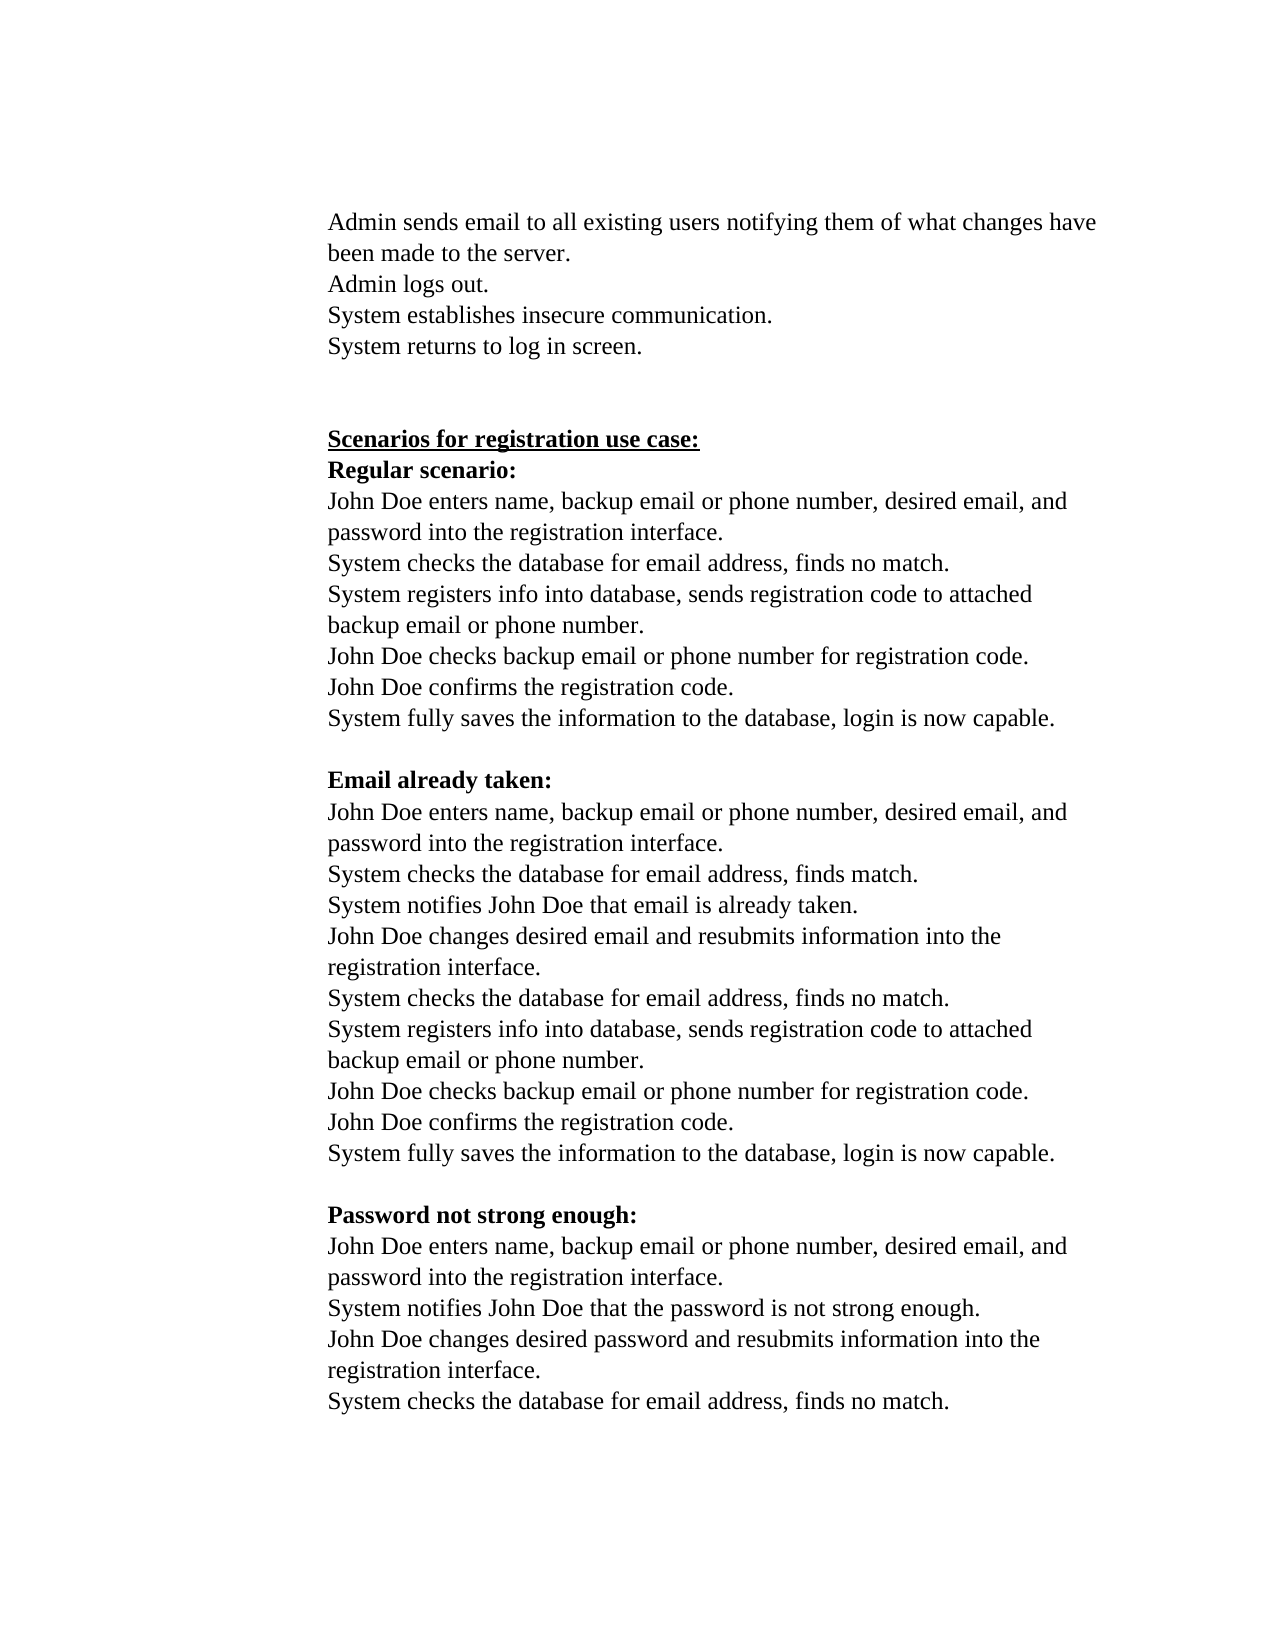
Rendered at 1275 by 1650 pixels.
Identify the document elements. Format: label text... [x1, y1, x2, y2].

list System checks the database for email address, finds no match. [327, 1386, 1098, 1415]
list System checks the database for email address, finds match. [327, 859, 1098, 887]
list Regular scenario: [327, 455, 1098, 484]
list John Doe enters name, backup email or phone number, desired email, and password into the registration interface. [327, 1231, 1098, 1291]
list Admin logs out. [327, 269, 1098, 298]
list John Doe confirms the registration code. [327, 672, 1098, 701]
list John Doe enters name, backup email or phone number, desired email, and password into the registration interface. [327, 486, 1098, 546]
list Admin sends email to all existing users notifying them of what changes have been made to the server. [327, 207, 1098, 267]
list Scenarios for registration use case: [327, 424, 1098, 453]
list System registers info into database, sends registration code to attached backup email or phone number. [327, 579, 1098, 639]
list System returns to log in screen. [327, 331, 1098, 360]
list John Doe enters name, backup email or phone number, desired email, and password into the registration interface. [327, 797, 1098, 856]
list John Doe checks backup email or phone number for registration code. [327, 641, 1098, 670]
list John Doe changes desired email and resubmits information into the registration interface. [327, 921, 1098, 981]
list System fully saves the information to the database, login is now capable. [327, 1138, 1098, 1167]
list John Doe checks backup email or phone number for registration code. [327, 1076, 1098, 1105]
list System checks the database for email address, finds no match. [327, 983, 1098, 1012]
list System checks the database for email address, finds no match. [327, 548, 1098, 577]
list System registers info into database, sends registration code to attached backup email or phone number. [327, 1014, 1098, 1074]
list Password not strong enough: [327, 1200, 1098, 1229]
list John Doe confirms the registration code. [327, 1107, 1098, 1136]
list System notifies John Doe that email is already taken. [327, 890, 1098, 918]
list System notifies John Doe that the password is not strong enough. [327, 1293, 1098, 1322]
list System establishes insecure communication. [327, 300, 1098, 329]
list System fully saves the information to the database, login is now capable. [327, 703, 1098, 732]
list Email already taken: [327, 766, 1098, 794]
list John Doe changes desired password and resubmits information into the registration interface. [327, 1324, 1098, 1384]
